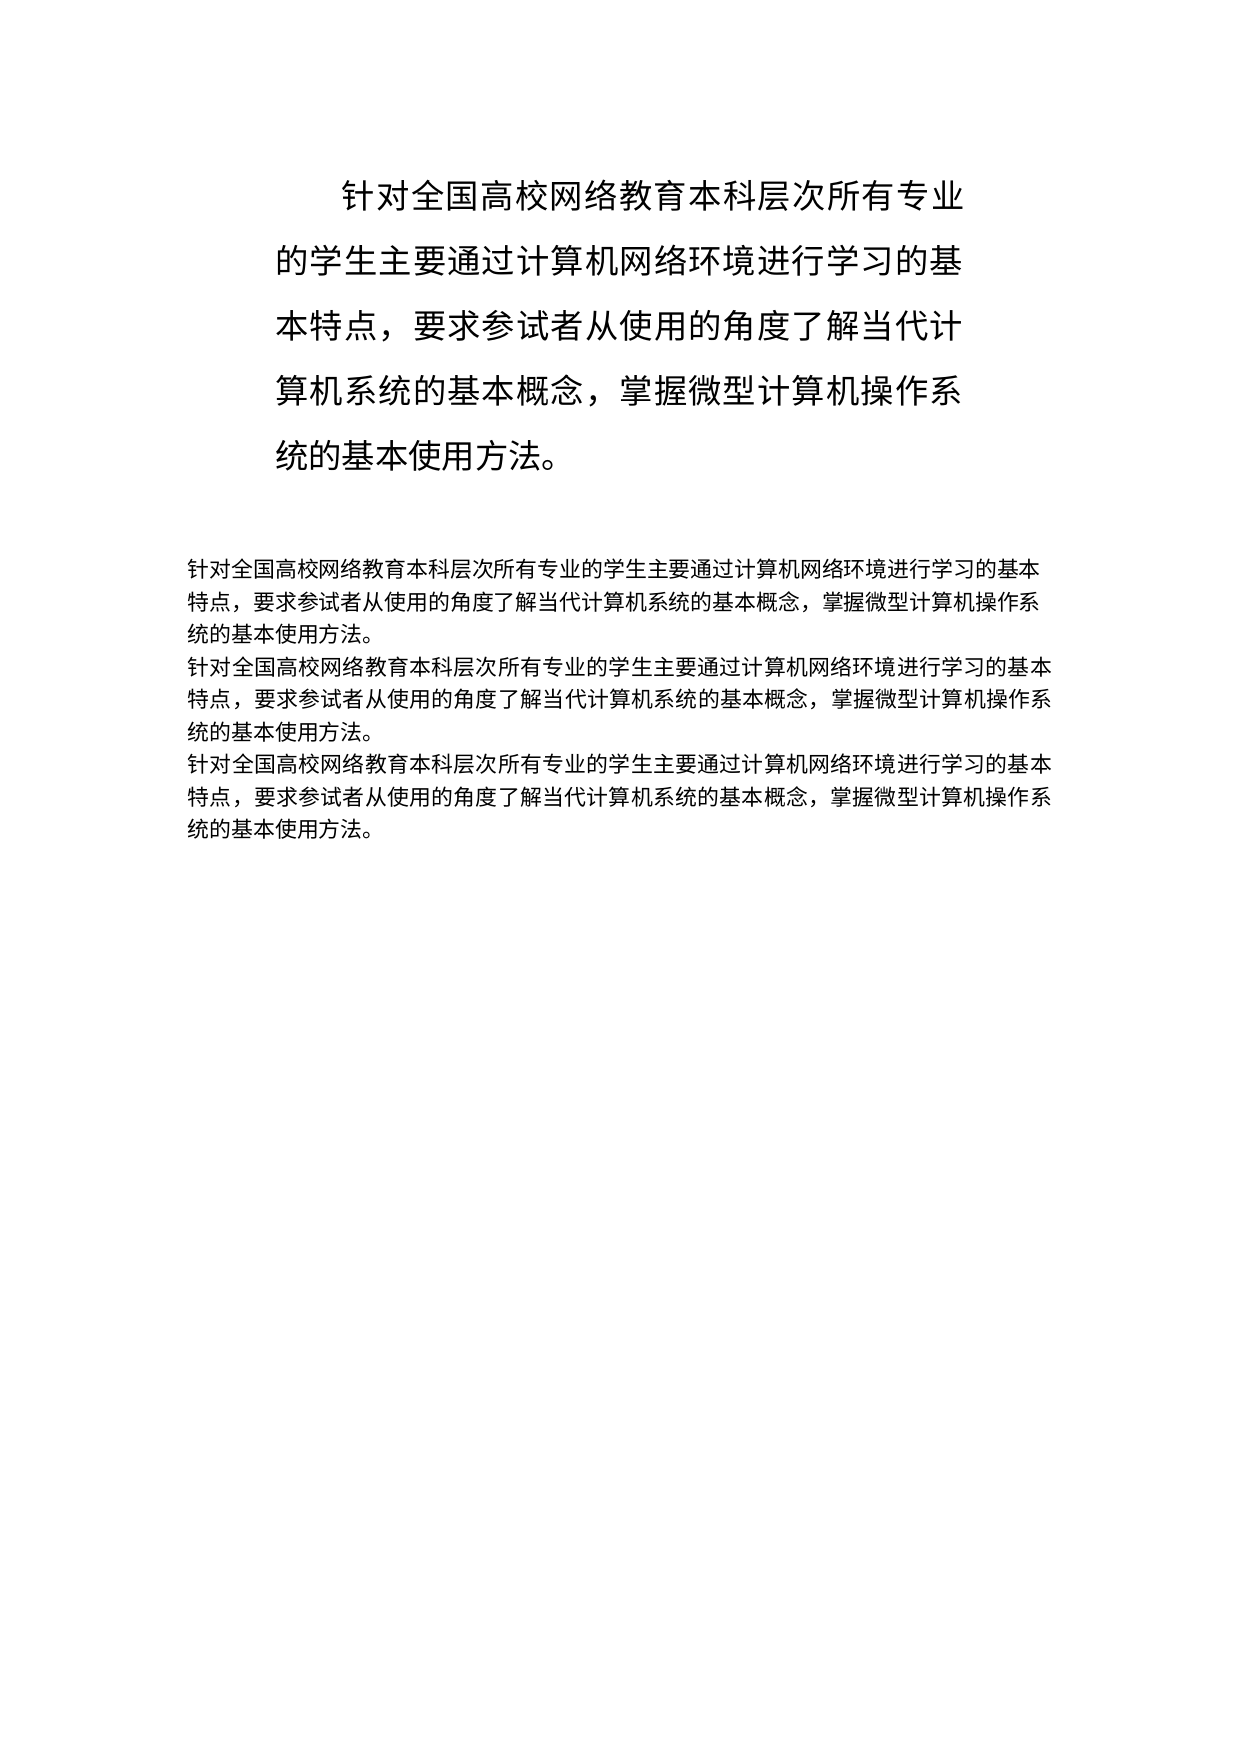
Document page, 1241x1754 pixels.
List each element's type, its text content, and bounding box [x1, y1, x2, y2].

text 针对全国高校网络教育本科层次所有专业的学生主要通过计算机网络环境进行学习的基本特点，要求参试者从使用的角度了解当代计算机系统的基本概念，掌握微型计算机操作系统的基本使用方法。 [275, 162, 965, 487]
text 针对全国高校网络教育本科层次所有专业的学生主要通过计算机网络环境进行学习的基本特点，要求参试者从使用的角度了解当代计算机系统的基本概念，掌握微型计算机操作系统的基本使用方法。 [187, 747, 1053, 844]
text 针对全国高校网络教育本科层次所有专业的学生主要通过计算机网络环境进行学习的基本特点，要求参试者从使用的角度了解当代计算机系统的基本概念，掌握微型计算机操作系统的基本使用方法。 [187, 552, 1053, 649]
text 针对全国高校网络教育本科层次所有专业的学生主要通过计算机网络环境进行学习的基本特点，要求参试者从使用的角度了解当代计算机系统的基本概念，掌握微型计算机操作系统的基本使用方法。 [187, 649, 1053, 747]
